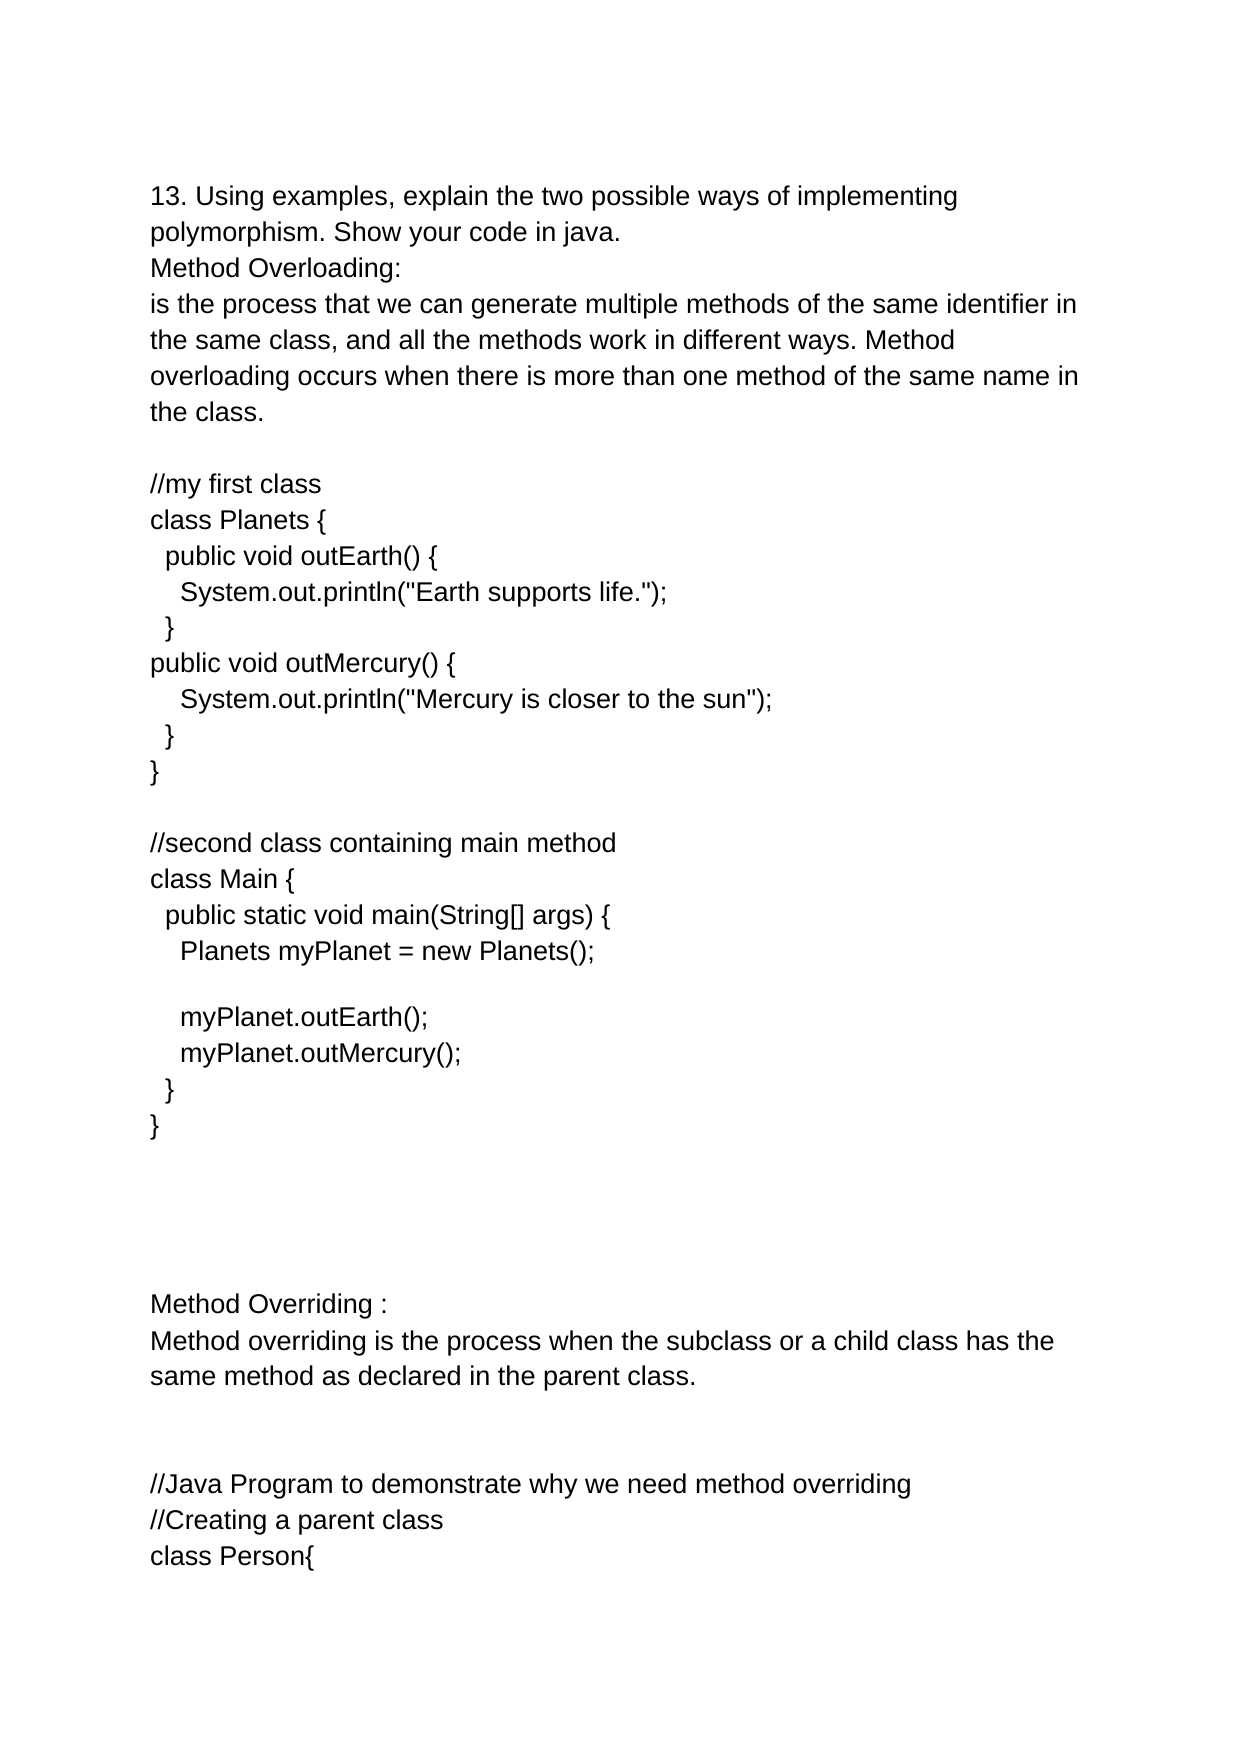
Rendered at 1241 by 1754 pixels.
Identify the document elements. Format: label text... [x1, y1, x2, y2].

text public void outEarth() { [150, 539, 1090, 571]
text myPlanet.outMercury(); [150, 1037, 1090, 1068]
text //my first class [150, 468, 1090, 499]
text Method Overriding : [150, 1288, 1090, 1320]
text class Main { [150, 863, 1090, 894]
text //second class containing main method [150, 827, 1090, 858]
text } [150, 755, 1090, 786]
text //Java Program to demonstrate why we need method overriding [150, 1468, 1090, 1499]
text } [150, 719, 1090, 751]
text class Person{ [150, 1540, 1090, 1571]
text Method overriding is the process when the subclass or a child class has the same method as declared in the parent class. [150, 1324, 1090, 1392]
text } [150, 1109, 1090, 1140]
text Planets myPlanet = new Planets(); [150, 935, 1090, 966]
text Method Overloading: [150, 252, 1090, 283]
text } [150, 611, 1090, 643]
text System.out.println("Earth supports life."); [150, 576, 1090, 607]
text class Planets { [150, 504, 1090, 535]
text public void outMercury() { [150, 647, 1090, 679]
text public static void main(String[] args) { [150, 899, 1090, 930]
text System.out.println("Mercury is closer to the sun"); [150, 683, 1090, 714]
text is the process that we can generate multiple methods of the same identifier in the same class, and all the methods work in different ways. Method overloading occurs when there is more than one method of the same name in the class. [150, 288, 1090, 427]
text myPlanet.outEarth(); [150, 1001, 1090, 1032]
text } [150, 1073, 1090, 1104]
text 13. Using examples, explain the two possible ways of implementing polymorphism. Show your code in java. [150, 180, 1090, 247]
text //Creating a parent class [150, 1504, 1090, 1535]
